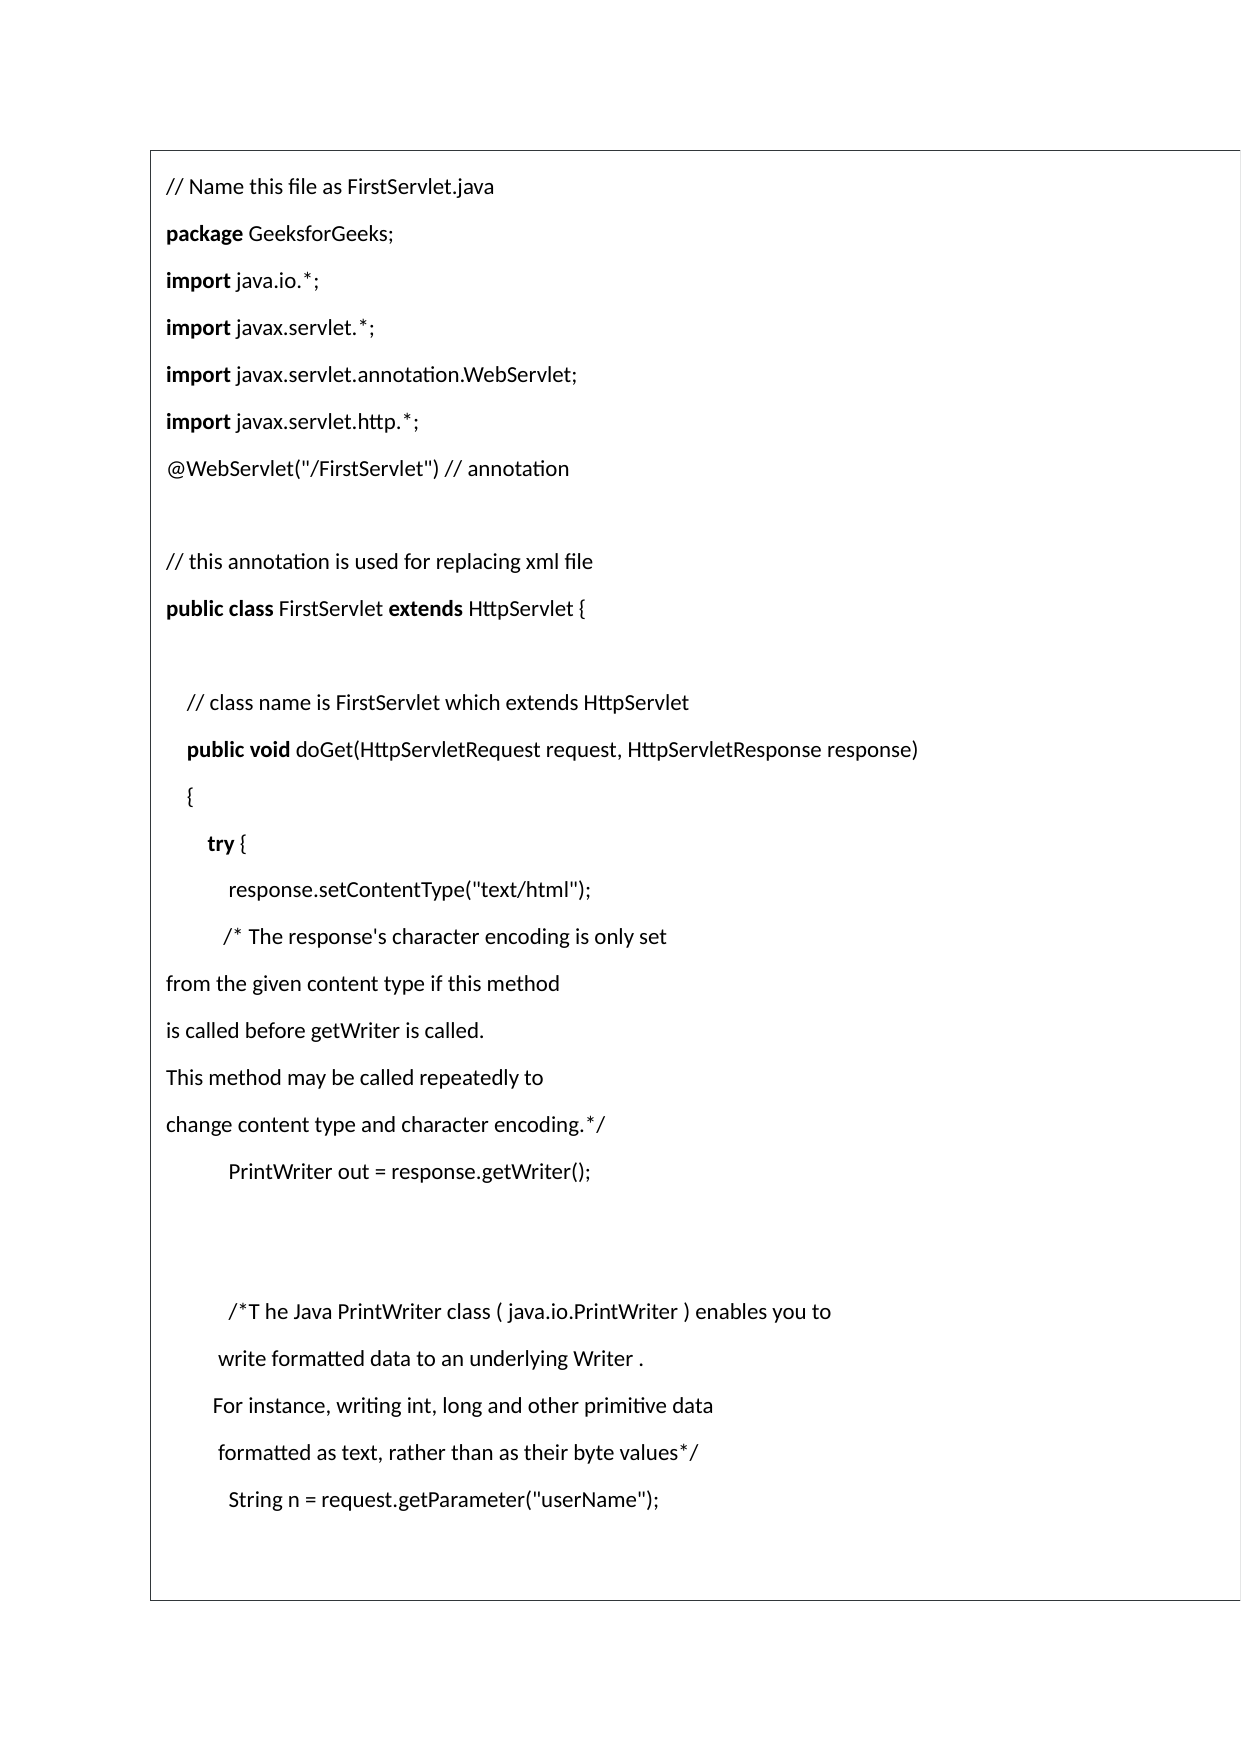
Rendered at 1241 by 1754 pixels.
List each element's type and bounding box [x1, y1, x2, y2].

table_header [151, 151, 1240, 1600]
